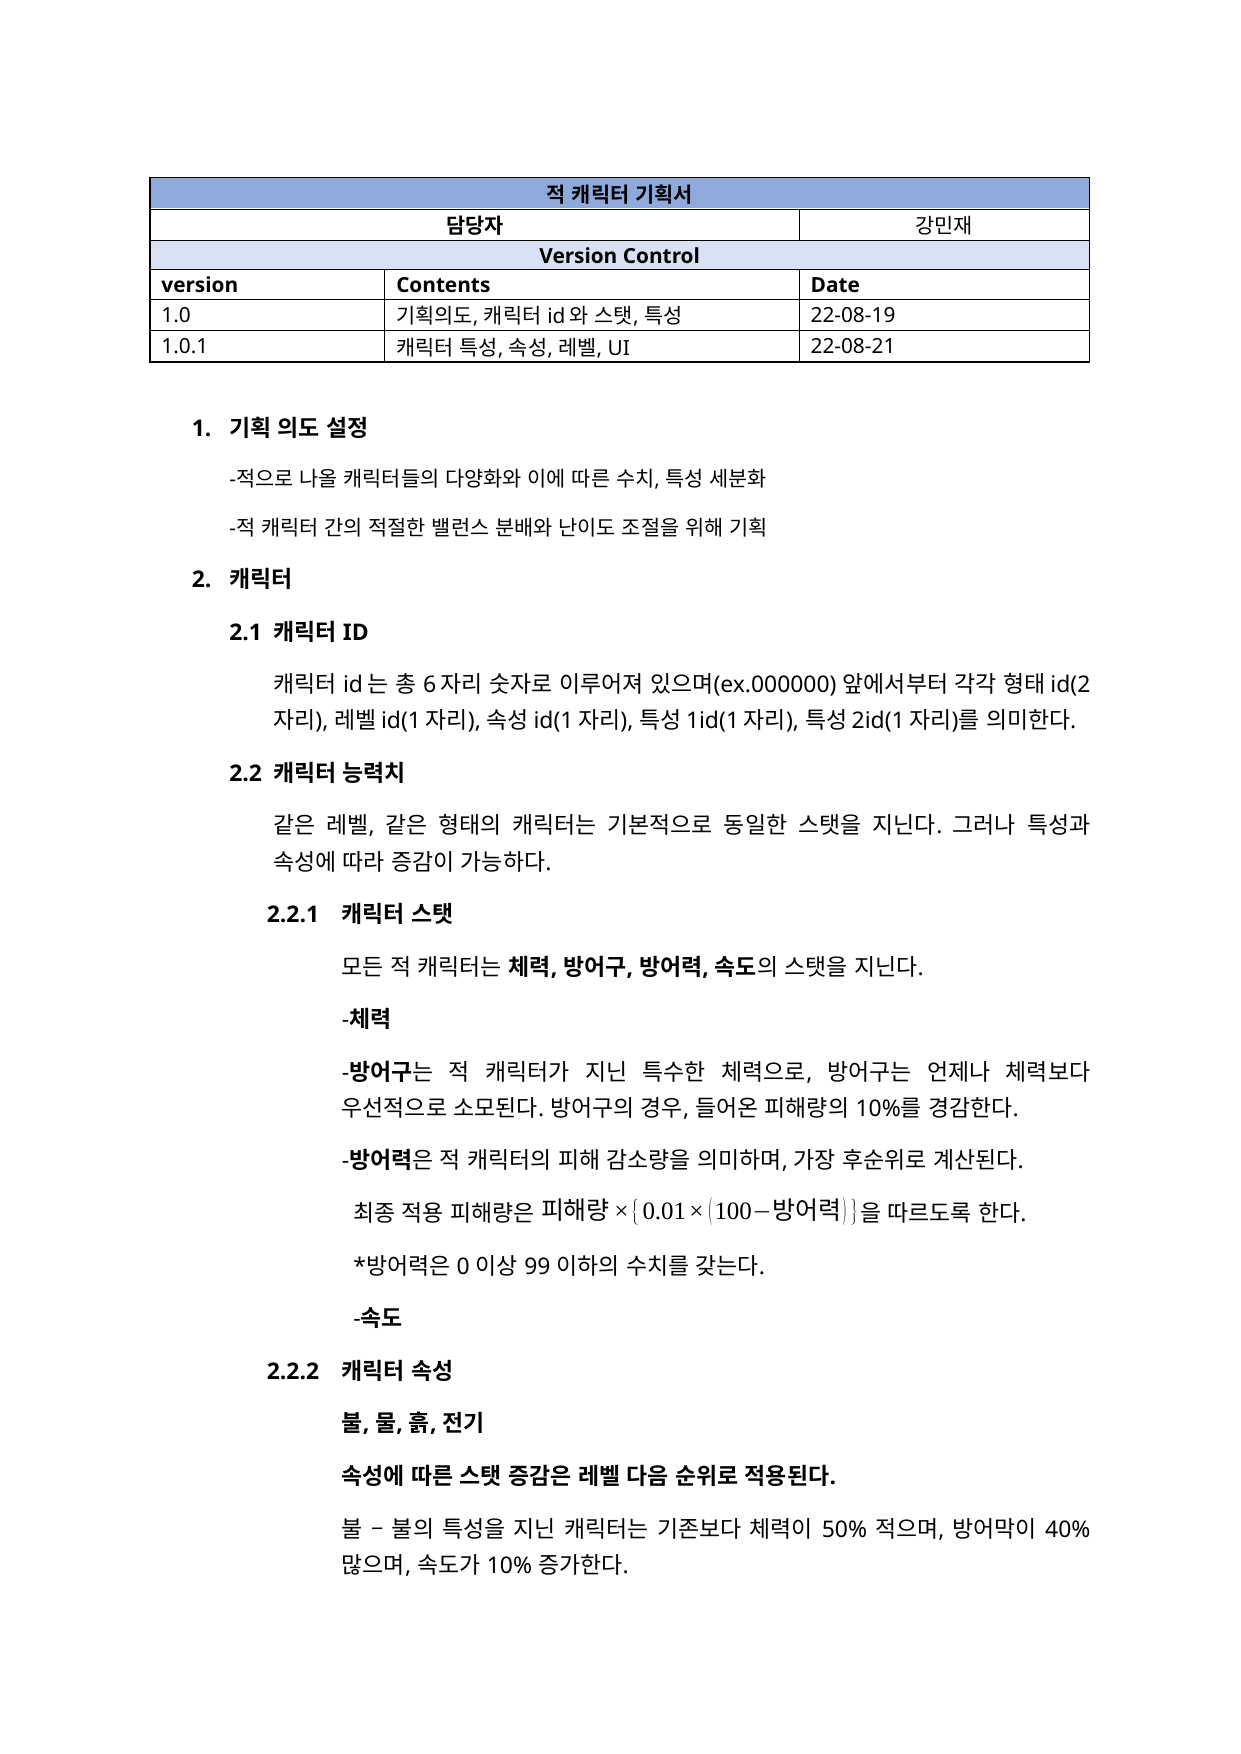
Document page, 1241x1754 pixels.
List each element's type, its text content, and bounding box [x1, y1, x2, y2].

list 캐릭터 능력치 [229, 755, 1090, 788]
list -체력 [342, 1001, 1090, 1034]
table_cell 강민재 [800, 210, 1089, 240]
table_cell version [151, 270, 384, 299]
table_cell 22-08-21 [800, 331, 1089, 361]
list -방어력은 적 캐릭터의 피해 감소량을 의미하며, 가장 후순위로 계산된다. [342, 1142, 1090, 1176]
list 속성에 따른 스탯 증감은 레벨 다음 순위로 적용된다. [342, 1458, 1090, 1491]
list 같은 레벨, 같은 형태의 캐릭터는 기본적으로 동일한 스탯을 지닌다. 그러나 특성과 속성에 따라 증감이 가능하다. [273, 807, 1090, 877]
table_cell Contents [385, 270, 799, 299]
table_cell 22-08-19 [800, 300, 1089, 330]
table_cell 1.0.1 [151, 331, 384, 361]
list -방어구는 적 캐릭터가 지닌 특수한 체력으로, 방어구는 언제나 체력보다 우선적으로 소모된다. 방어구의 경우, 들어온 피해량의 10%를 경감한다. [342, 1054, 1090, 1123]
list 기획 의도 설정 [192, 410, 1090, 443]
table_cell 기획의도, 캐릭터 id와 스탯, 특성 [385, 300, 799, 330]
list 캐릭터 속성 [267, 1353, 1090, 1386]
list 불 – 불의 특성을 지닌 캐릭터는 기존보다 체력이 50% 적으며, 방어막이 40% 많으며, 속도가 10% 증가한다. [342, 1511, 1090, 1580]
list 모든 적 캐릭터는 체력, 방어구, 방어력, 속도의 스탯을 지닌다. [342, 948, 1090, 982]
table_header 적 캐릭터 기획서 [151, 178, 1089, 208]
table_cell 1.0 [151, 300, 384, 330]
list *방어력은 0 이상 99 이하의 수치를 갖는다. [342, 1247, 1090, 1281]
list -속도 [342, 1300, 1090, 1333]
table_cell 담당자 [151, 210, 799, 240]
list 캐릭터 id는 총 6자리 숫자로 이루어져 있으며(ex.000000) 앞에서부터 각각 형태id(2자리), 레벨id(1자리), 속성id(1자리), 특성1id(1자리), 특성2id(1자리)를 의미한다. [273, 666, 1090, 736]
text -적으로 나올 캐릭터들의 다양화와 이에 따른 수치, 특성 세분화 [150, 462, 1090, 493]
text -적 캐릭터 간의 적절한 밸런스 분배와 난이도 조절을 위해 기획 [150, 512, 1090, 542]
table_cell Date [800, 270, 1089, 299]
table_cell Version Control [151, 241, 1089, 269]
list 캐릭터 [192, 561, 1090, 594]
list 최종 적용 피해량은 을 따르도록 한다. [342, 1195, 1090, 1228]
table_cell 캐릭터 특성, 속성, 레벨, UI [385, 331, 799, 361]
list 캐릭터 스탯 [267, 896, 1090, 929]
list 캐릭터 ID [229, 614, 1090, 647]
list 불, 물, 흙, 전기 [342, 1405, 1090, 1439]
